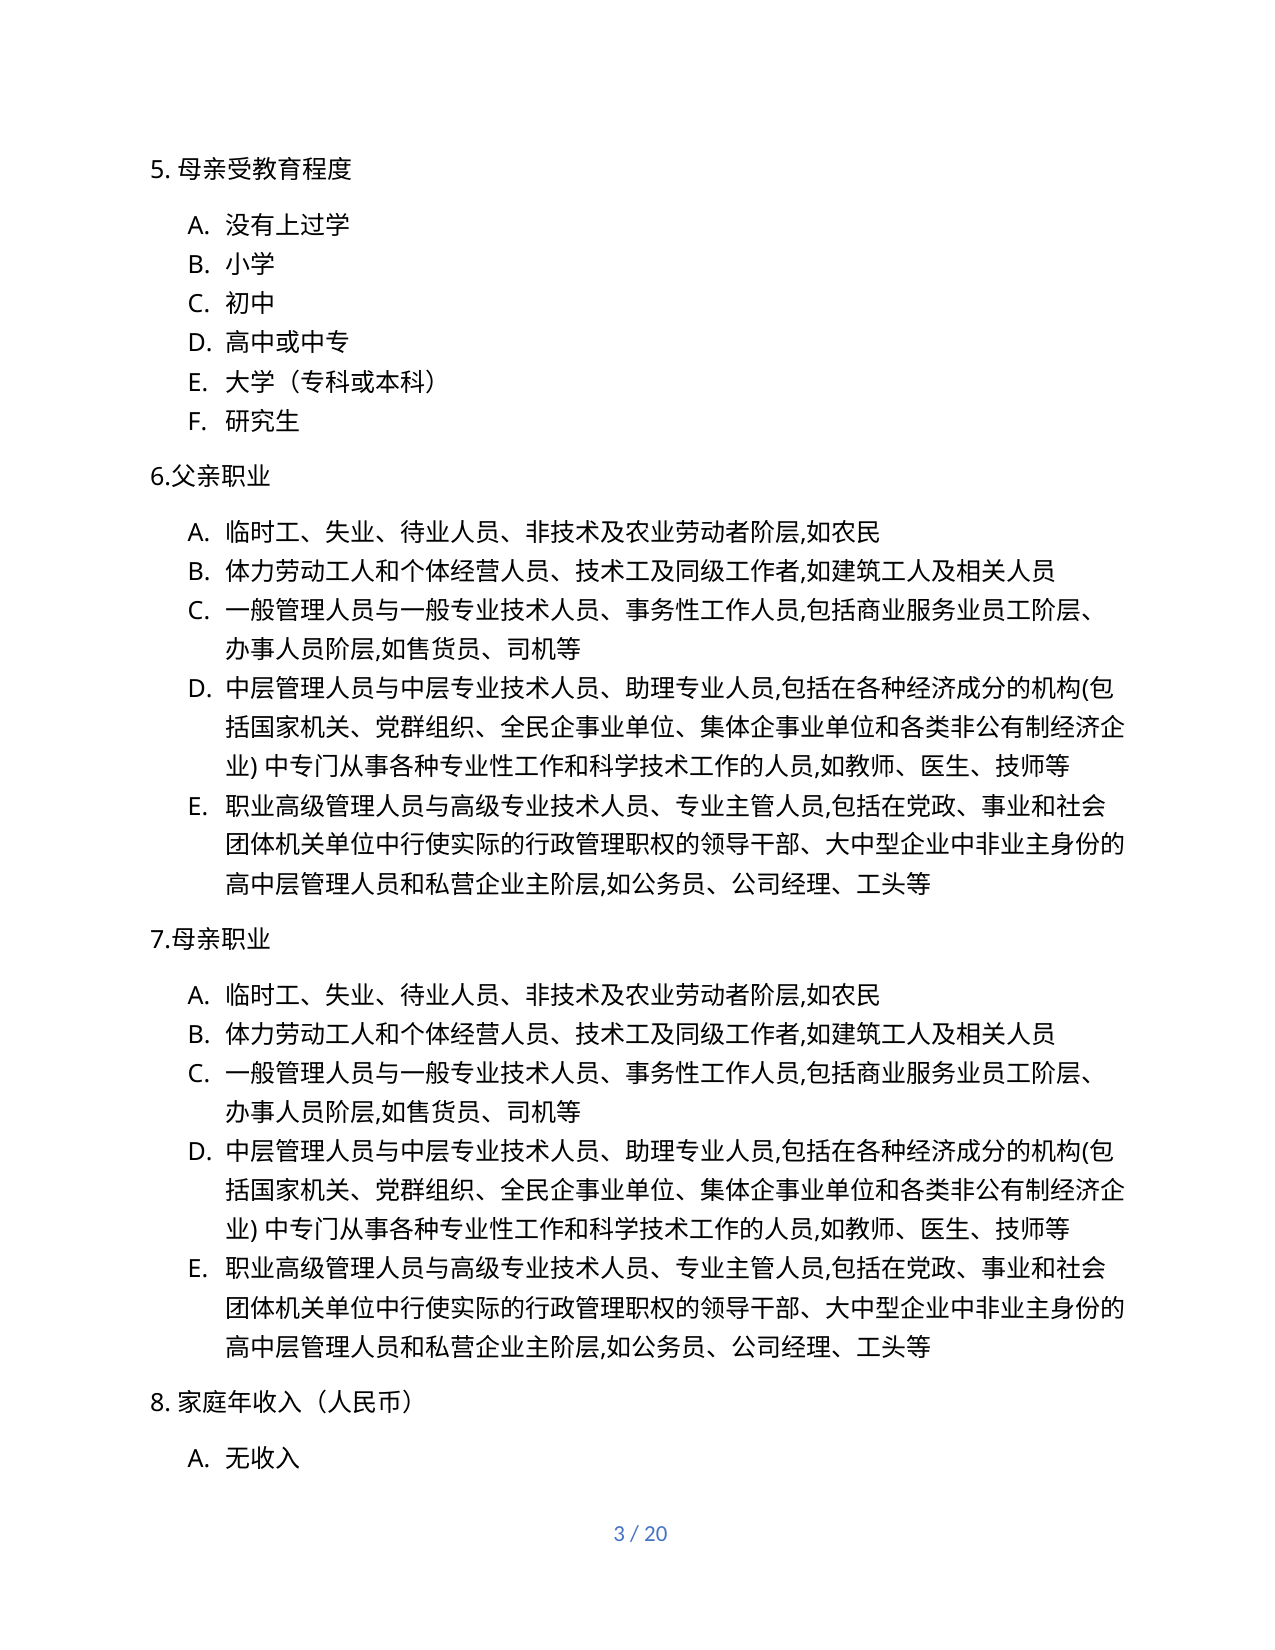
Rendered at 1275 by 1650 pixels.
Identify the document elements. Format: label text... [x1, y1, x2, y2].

list 无收入 [187, 1438, 1125, 1475]
text 7.母亲职业 [150, 920, 1125, 956]
list 职业高级管理人员与高级专业技术人员、专业主管人员,包括在党政、事业和社会团体机关单位中行使实际的行政管理职权的领导干部、大中型企业中非业主身份的高中层管理人员和私营企业主阶层,如公务员、公司经理、工头等 [187, 786, 1125, 900]
text 5. 母亲受教育程度 [150, 150, 1125, 186]
list 中层管理人员与中层专业技术人员、助理专业人员,包括在各种经济成分的机构(包括国家机关、党群组织、全民企事业单位、集体企事业单位和各类非公有制经济企业) 中专门从事各种专业性工作和科学技术工作的人员,如教师、医生、技师等 [187, 669, 1125, 783]
list 一般管理人员与一般专业技术人员、事务性工作人员,包括商业服务业员工阶层、办事人员阶层,如售货员、司机等 [187, 1054, 1125, 1129]
text 6.父亲职业 [150, 457, 1125, 493]
list 临时工、失业、待业人员、非技术及农业劳动者阶层,如农民 [187, 976, 1125, 1012]
list 没有上过学 [187, 206, 1125, 242]
list 临时工、失业、待业人员、非技术及农业劳动者阶层,如农民 [187, 512, 1125, 549]
list 大学（专科或本科） [187, 362, 1125, 398]
list 初中 [187, 284, 1125, 320]
list 职业高级管理人员与高级专业技术人员、专业主管人员,包括在党政、事业和社会团体机关单位中行使实际的行政管理职权的领导干部、大中型企业中非业主身份的高中层管理人员和私营企业主阶层,如公务员、公司经理、工头等 [187, 1249, 1125, 1363]
text 8. 家庭年收入（人民币） [150, 1383, 1125, 1419]
list 一般管理人员与一般专业技术人员、事务性工作人员,包括商业服务业员工阶层、办事人员阶层,如售货员、司机等 [187, 591, 1125, 666]
list 体力劳动工人和个体经营人员、技术工及同级工作者,如建筑工人及相关人员 [187, 552, 1125, 588]
list 高中或中专 [187, 323, 1125, 359]
list 体力劳动工人和个体经营人员、技术工及同级工作者,如建筑工人及相关人员 [187, 1014, 1125, 1051]
list 小学 [187, 245, 1125, 281]
list 中层管理人员与中层专业技术人员、助理专业人员,包括在各种经济成分的机构(包括国家机关、党群组织、全民企事业单位、集体企事业单位和各类非公有制经济企业) 中专门从事各种专业性工作和科学技术工作的人员,如教师、医生、技师等 [187, 1132, 1125, 1246]
list 研究生 [187, 401, 1125, 437]
